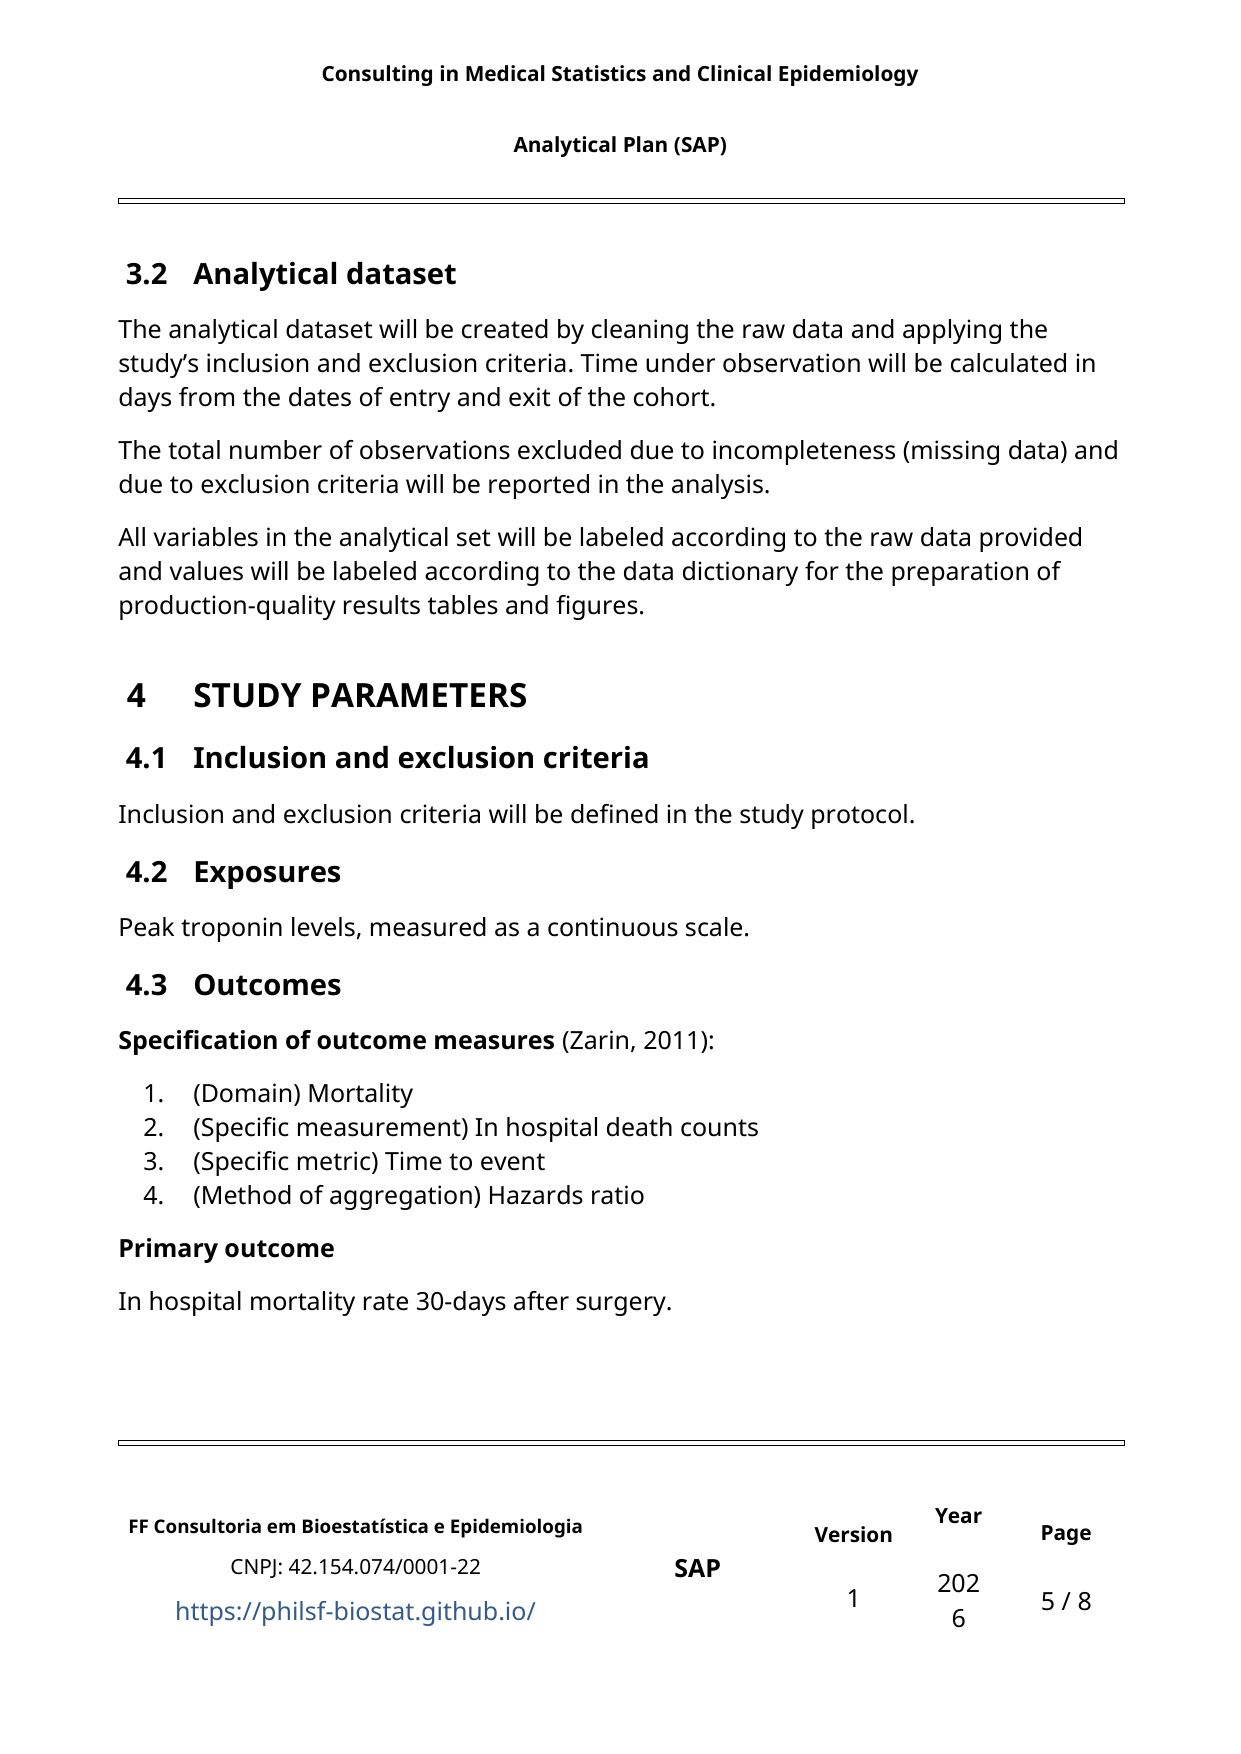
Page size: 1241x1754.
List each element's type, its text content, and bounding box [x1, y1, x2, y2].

text All variables in the analytical set will be labeled according to the raw data provided and values will be labeled according to the data dictionary for the preparation of production-quality results tables and figures. [118, 519, 1122, 622]
subtitle Exposures [118, 851, 1122, 891]
text Peak troponin levels, measured as a continuous scale. [118, 909, 1122, 944]
list (Method of aggregation) Hazards ratio [143, 1178, 1122, 1212]
text The analytical dataset will be created by cleaning the raw data and applying the study’s inclusion and exclusion criteria. Time under observation will be calculated in days from the dates of entry and exit of the cohort. [118, 312, 1122, 414]
text Inclusion and exclusion criteria will be defined in the study protocol. [118, 796, 1122, 830]
text In hospital mortality rate 30-days after surgery. [118, 1283, 1122, 1318]
text Primary outcome [118, 1231, 1122, 1265]
text Specification of outcome measures (Zarin, 2011): [118, 1023, 1122, 1057]
list (Domain) Mortality [143, 1076, 1122, 1110]
subtitle Inclusion and exclusion criteria [118, 738, 1122, 777]
subtitle Outcomes [118, 964, 1122, 1004]
subtitle Study parameters [118, 672, 1122, 717]
list (Specific measurement) In hospital death counts [143, 1110, 1122, 1144]
subtitle Analytical dataset [118, 253, 1122, 293]
text The total number of observations excluded due to incompleteness (missing data) and due to exclusion criteria will be reported in the analysis. [118, 432, 1122, 501]
list (Specific metric) Time to event [143, 1144, 1122, 1178]
